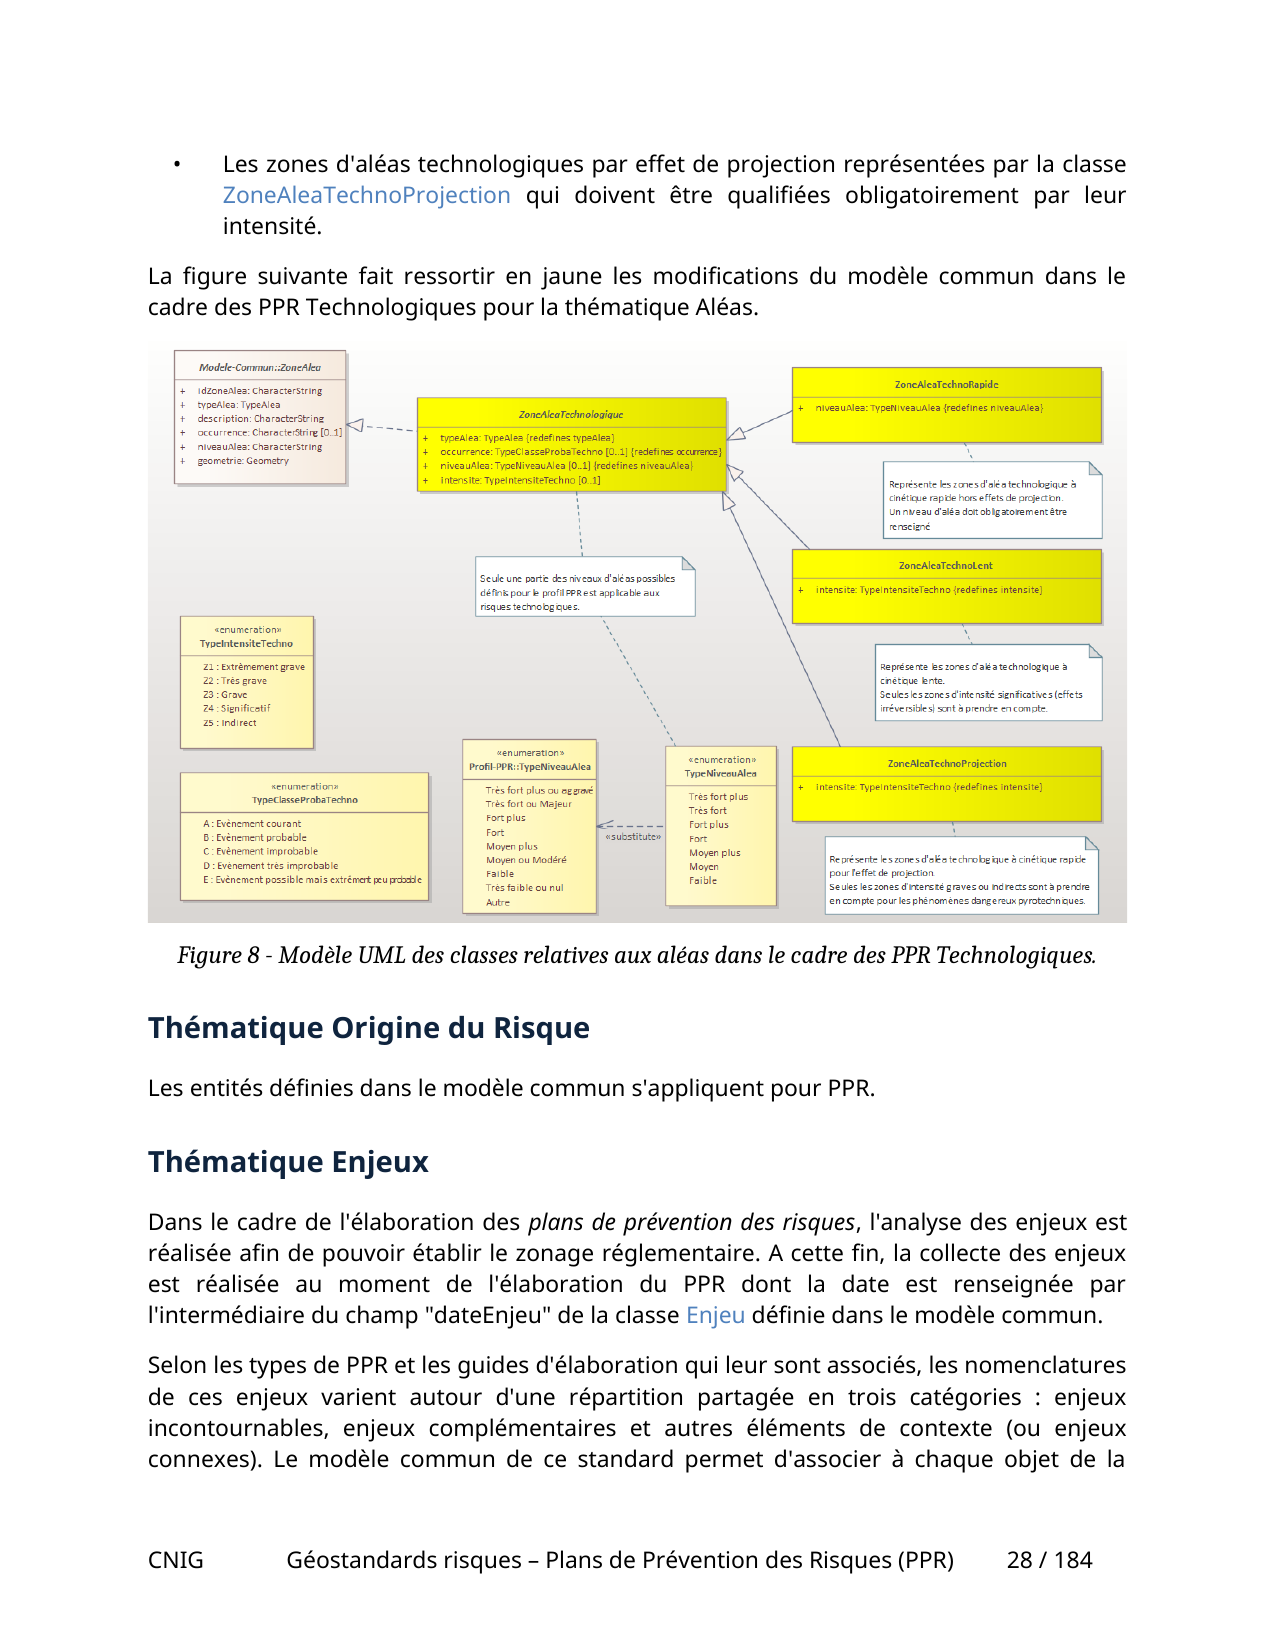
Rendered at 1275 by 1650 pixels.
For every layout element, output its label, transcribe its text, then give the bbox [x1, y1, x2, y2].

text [148, 1349, 1127, 1474]
subtitle Thématique Origine du Risque [148, 1007, 1127, 1047]
text Dans le cadre de l'élaboration des plans de prévention des risques, l'analyse des enjeux est réalisée afin de pouvoir établir le zonage réglementaire. A cette fin, la collecte des enjeux est réalisée au moment de l'élaboration du PPR dont la date est renseignée par l'intermédiaire du champ "dateEnjeu" de la classe Enjeu définie dans le modèle commun. [148, 1206, 1127, 1331]
list Les zones d'aléas technologiques par effet de projection représentées par la classe ZoneAleaTechnoProjection qui doivent être qualifiées obligatoirement par leur intensité. [173, 148, 1127, 241]
text La figure suivante fait ressortir en jaune les modifications du modèle commun dans le cadre des PPR Technologiques pour la thématique Aléas. [148, 260, 1127, 323]
text Les entités définies dans le modèle commun s'appliquent pour PPR. [148, 1072, 1127, 1103]
picture [147, 341, 1128, 923]
subtitle Thématique Enjeux [148, 1141, 1127, 1181]
text Figure 8 - Modèle UML des classes relatives aux aléas dans le cadre des PPR Technologiques. [148, 941, 1127, 970]
